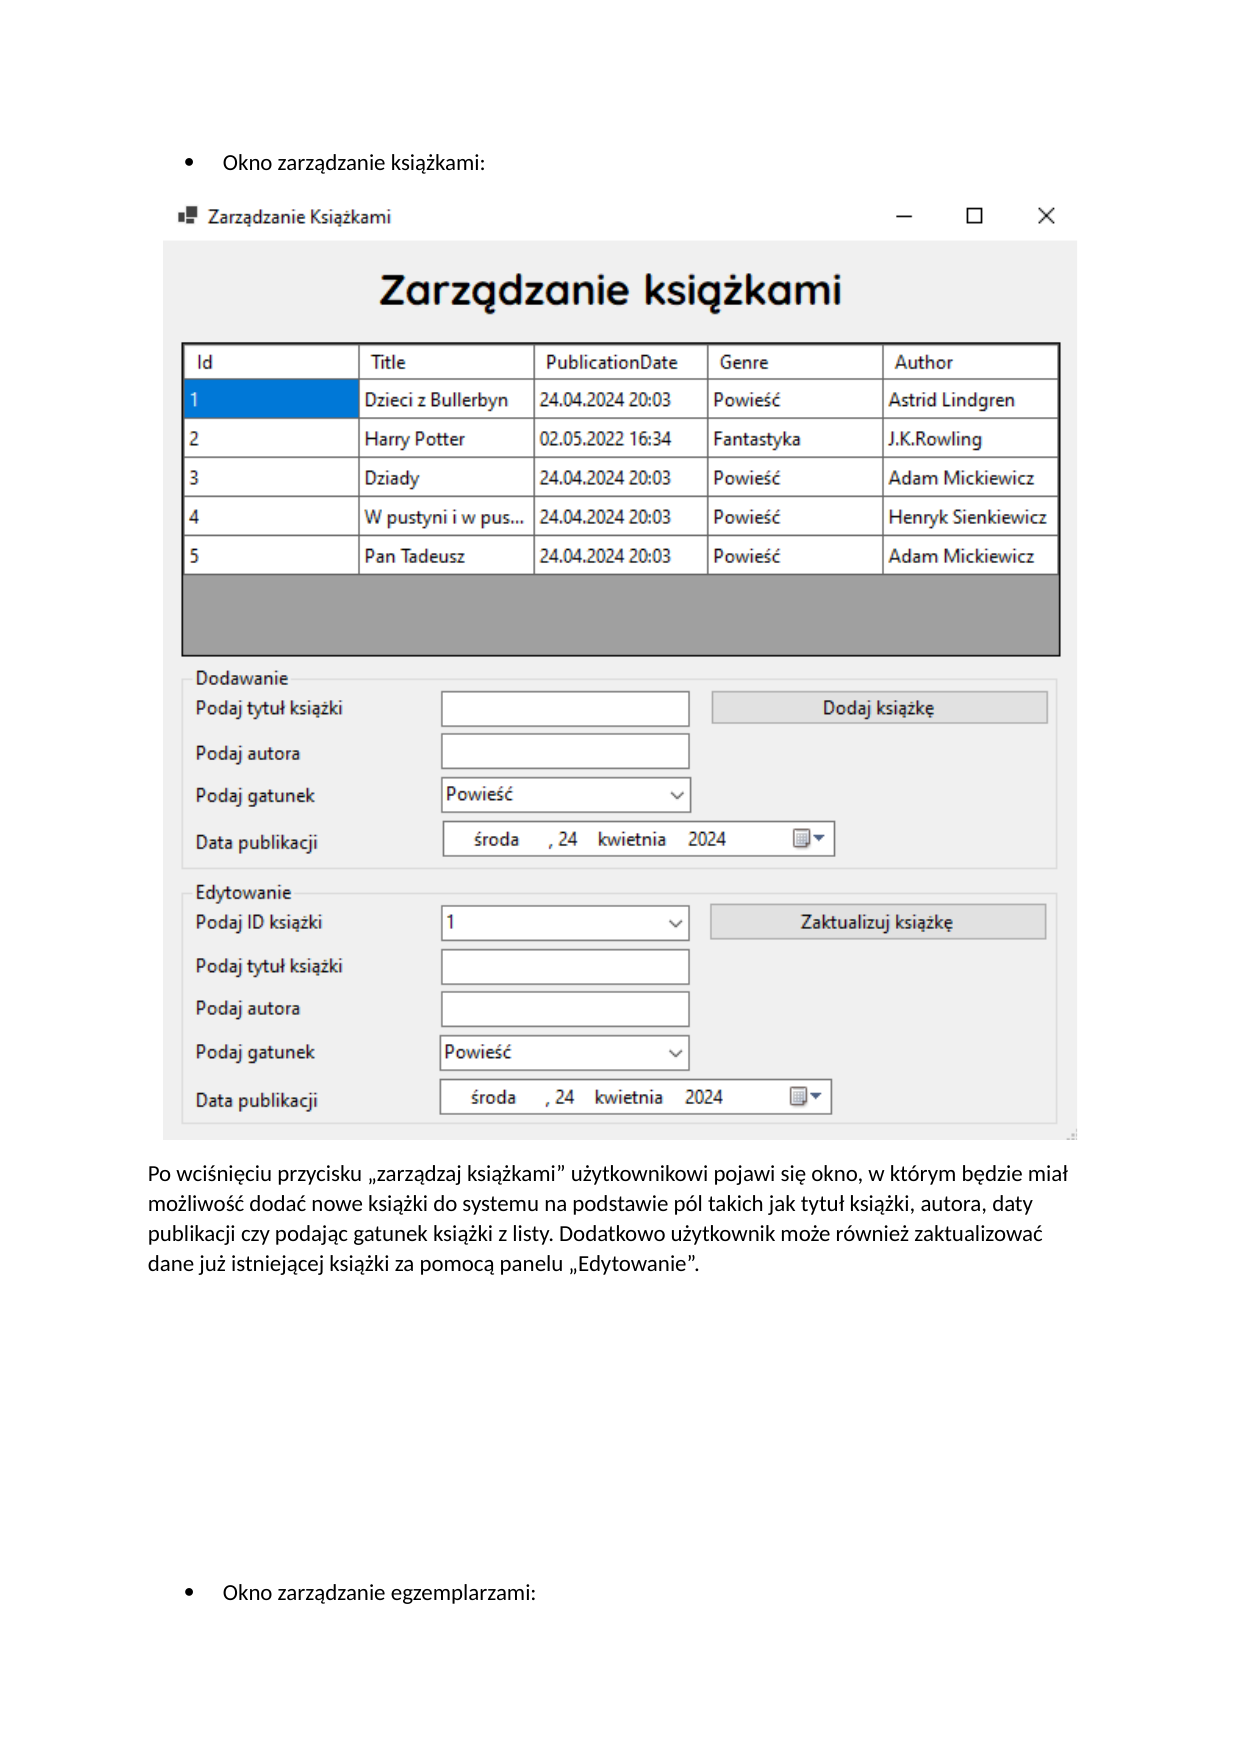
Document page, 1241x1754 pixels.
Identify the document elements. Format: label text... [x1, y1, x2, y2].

list Okno zarządzanie egzemplarzami: [185, 1578, 1093, 1606]
list Okno zarządzanie książkami: [185, 148, 1093, 176]
text Po wciśnięciu przycisku „zarządzaj książkami” użytkownikowi pojawi się okno, w którym będzie miał możliwość dodać nowe książki do systemu na podstawie pól takich jak tytuł książki, autora, daty publikacji czy podając gatunek książki z listy. Dodatkowo użytkownik może również zaktualizować dane już istniejącej książki za pomocą panelu „Edytowanie”. [148, 1159, 1093, 1277]
picture [163, 194, 1078, 1140]
